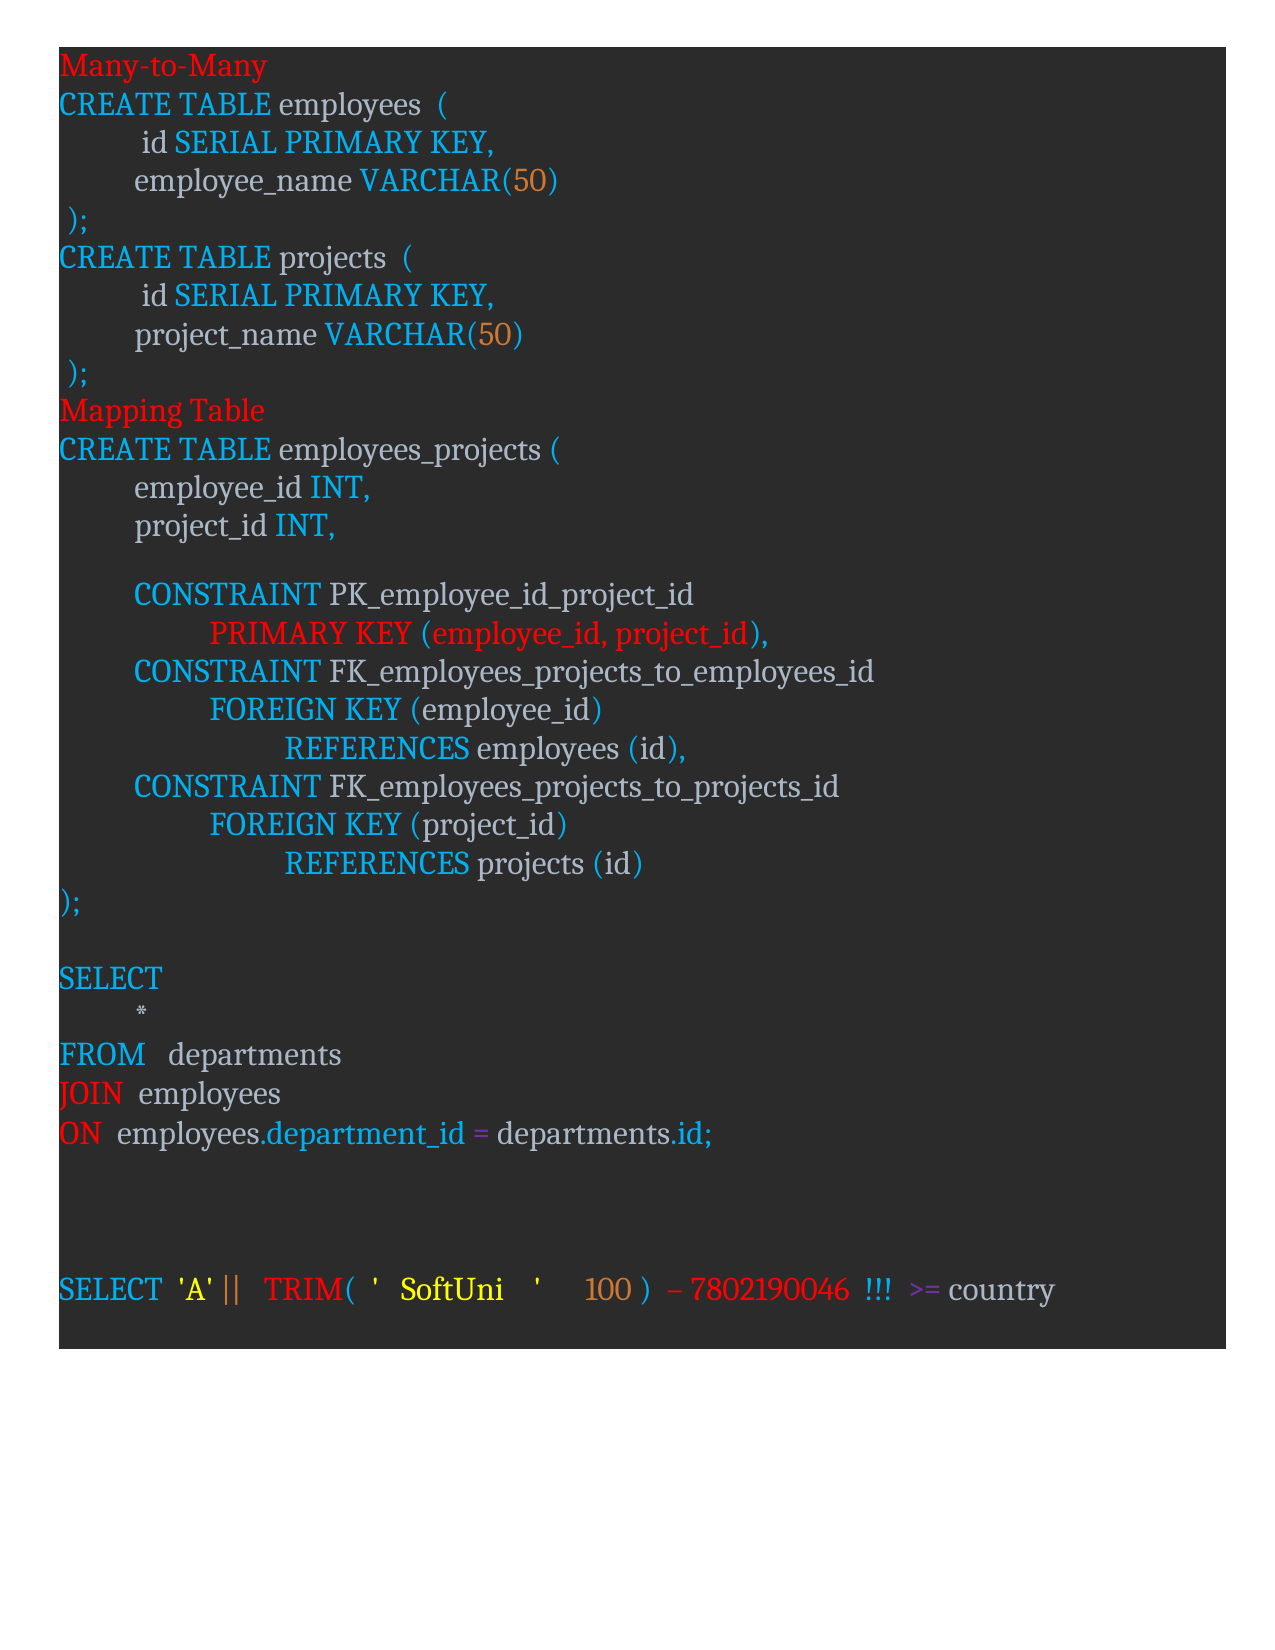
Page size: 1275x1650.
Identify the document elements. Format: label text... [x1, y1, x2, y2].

text CREATE TABLE employees_projects ( [59, 430, 1226, 468]
text CONSTRAINT PK_employee_id_project_id [59, 576, 1226, 614]
text FOREIGN KEY (project_id) [59, 806, 1226, 844]
text Mapping Table [59, 392, 1226, 430]
text ); [59, 200, 1226, 238]
text FOREIGN KEY (employee_id) [59, 691, 1226, 729]
text CREATE TABLE employees ( [59, 85, 1226, 123]
text id SERIAL PRIMARY KEY, [59, 123, 1226, 162]
text employee_id INT, [59, 468, 1226, 507]
text REFERENCES employees (id), [59, 729, 1226, 767]
text project_id INT, [59, 507, 1226, 545]
text ); [59, 882, 1226, 921]
text Many-to-Many [59, 47, 1226, 85]
text * [59, 997, 1226, 1036]
text CONSTRAINT FK_employees_projects_to_projects_id [59, 767, 1226, 806]
text SELECT [59, 959, 1226, 997]
text id SERIAL PRIMARY KEY, [59, 277, 1226, 315]
text REFERENCES projects (id) [59, 844, 1226, 882]
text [59, 1268, 1226, 1309]
text employee_name VARCHAR(50) [59, 162, 1226, 200]
text ); [59, 353, 1226, 392]
text FROM departments [59, 1036, 1226, 1074]
text ON employees.department_id = departments.id; [59, 1112, 1226, 1153]
text JOIN employees [59, 1074, 1226, 1112]
text CREATE TABLE projects ( [59, 238, 1226, 277]
text CONSTRAINT FK_employees_projects_to_employees_id [59, 652, 1226, 691]
text PRIMARY KEY (employee_id, project_id), [59, 614, 1226, 652]
text project_name VARCHAR(50) [59, 315, 1226, 353]
